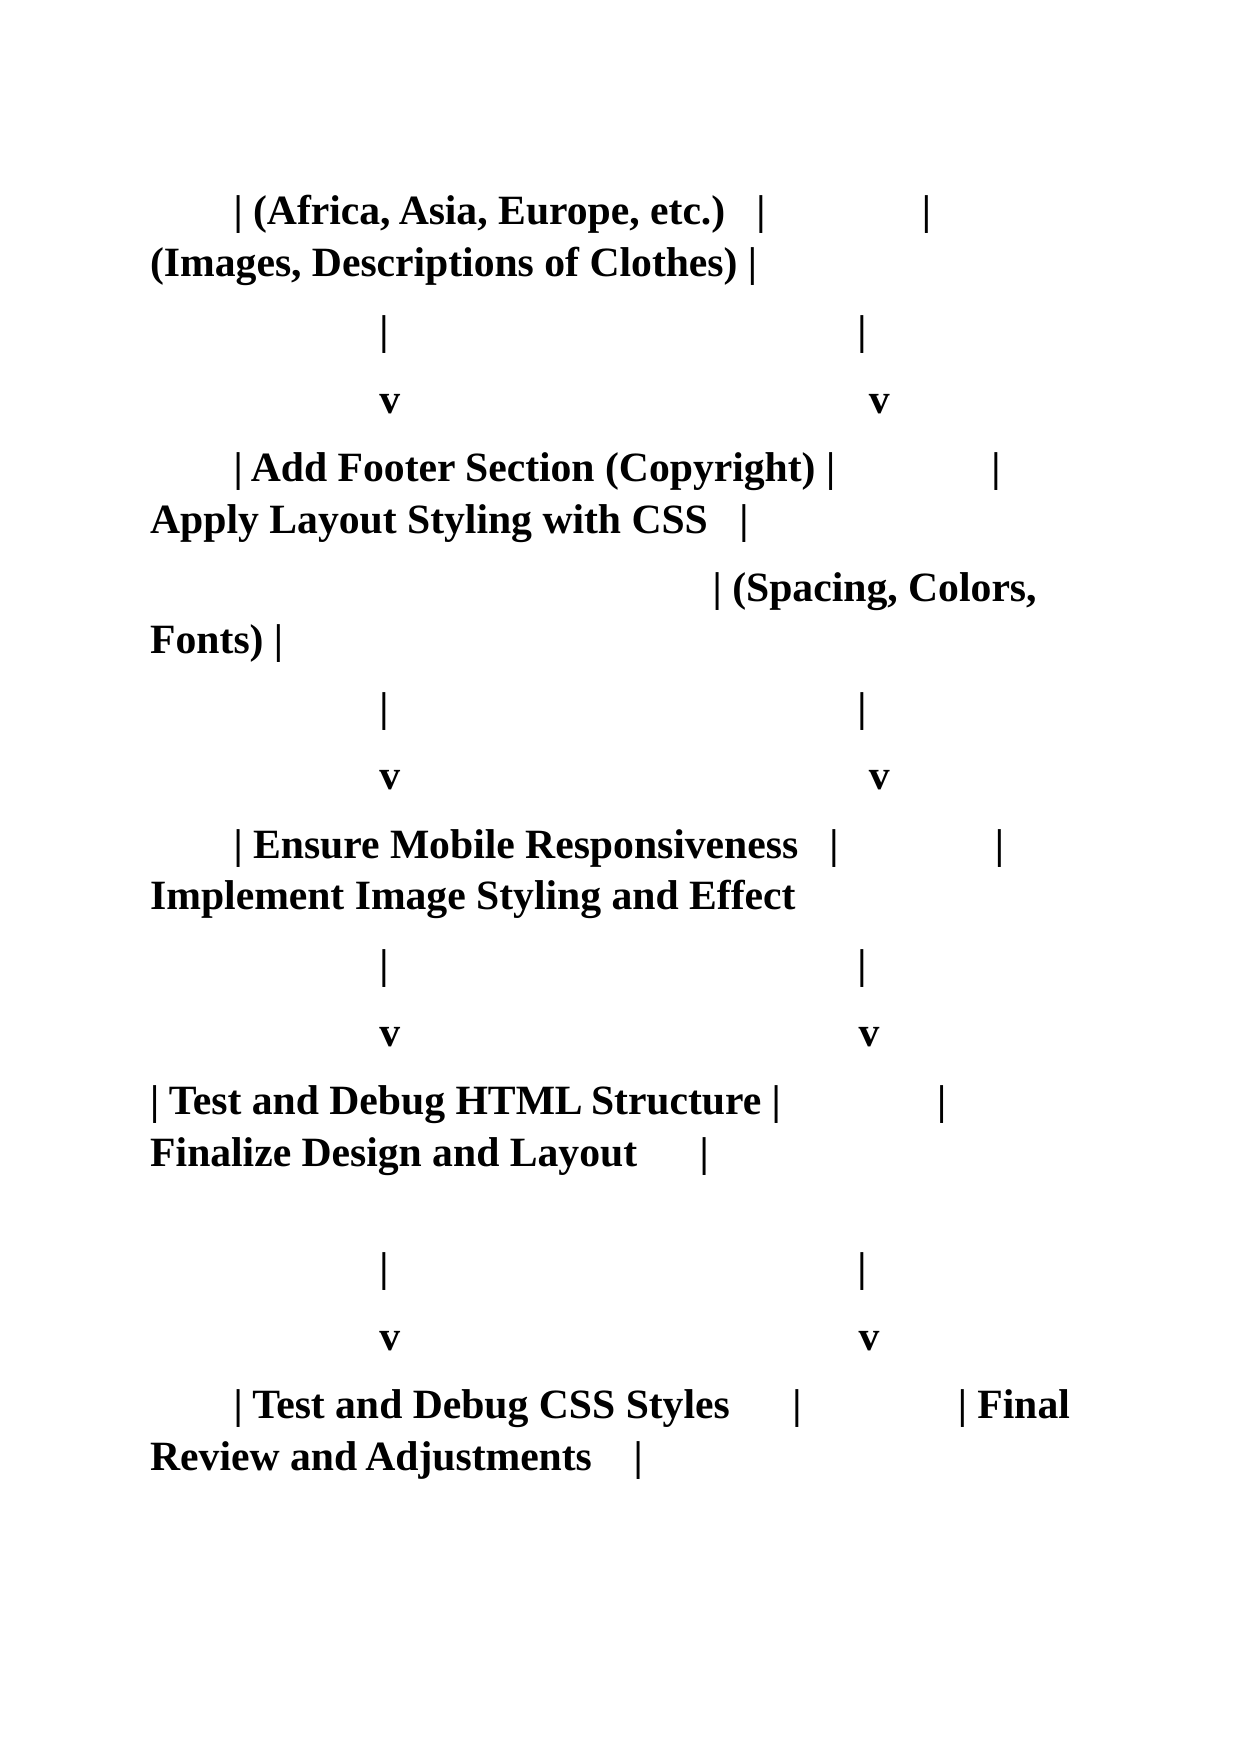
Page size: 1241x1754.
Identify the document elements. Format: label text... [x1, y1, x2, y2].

text v v [150, 751, 1090, 799]
text | Ensure Mobile Responsiveness | | Implement Image Styling and Effect [150, 819, 1090, 919]
text v v [150, 1007, 1090, 1055]
text | | [150, 682, 1090, 730]
text | | [150, 939, 1090, 987]
text | Test and Debug HTML Structure | | Finalize Design and Layout | [150, 1076, 1090, 1175]
text | | [150, 306, 1090, 354]
text | (Spacing, Colors, Fonts) | [150, 562, 1090, 662]
text | Add Footer Section (Copyright) | |Apply Layout Styling with CSS | [150, 442, 1090, 542]
text v v [150, 374, 1090, 422]
text | Test and Debug CSS Styles | | Final Review and Adjustments | [150, 1379, 1090, 1479]
text | | [150, 1243, 1090, 1291]
text | (Africa, Asia, Europe, etc.) | | (Images, Descriptions of Clothes) | [150, 186, 1090, 285]
text v v [150, 1311, 1090, 1359]
